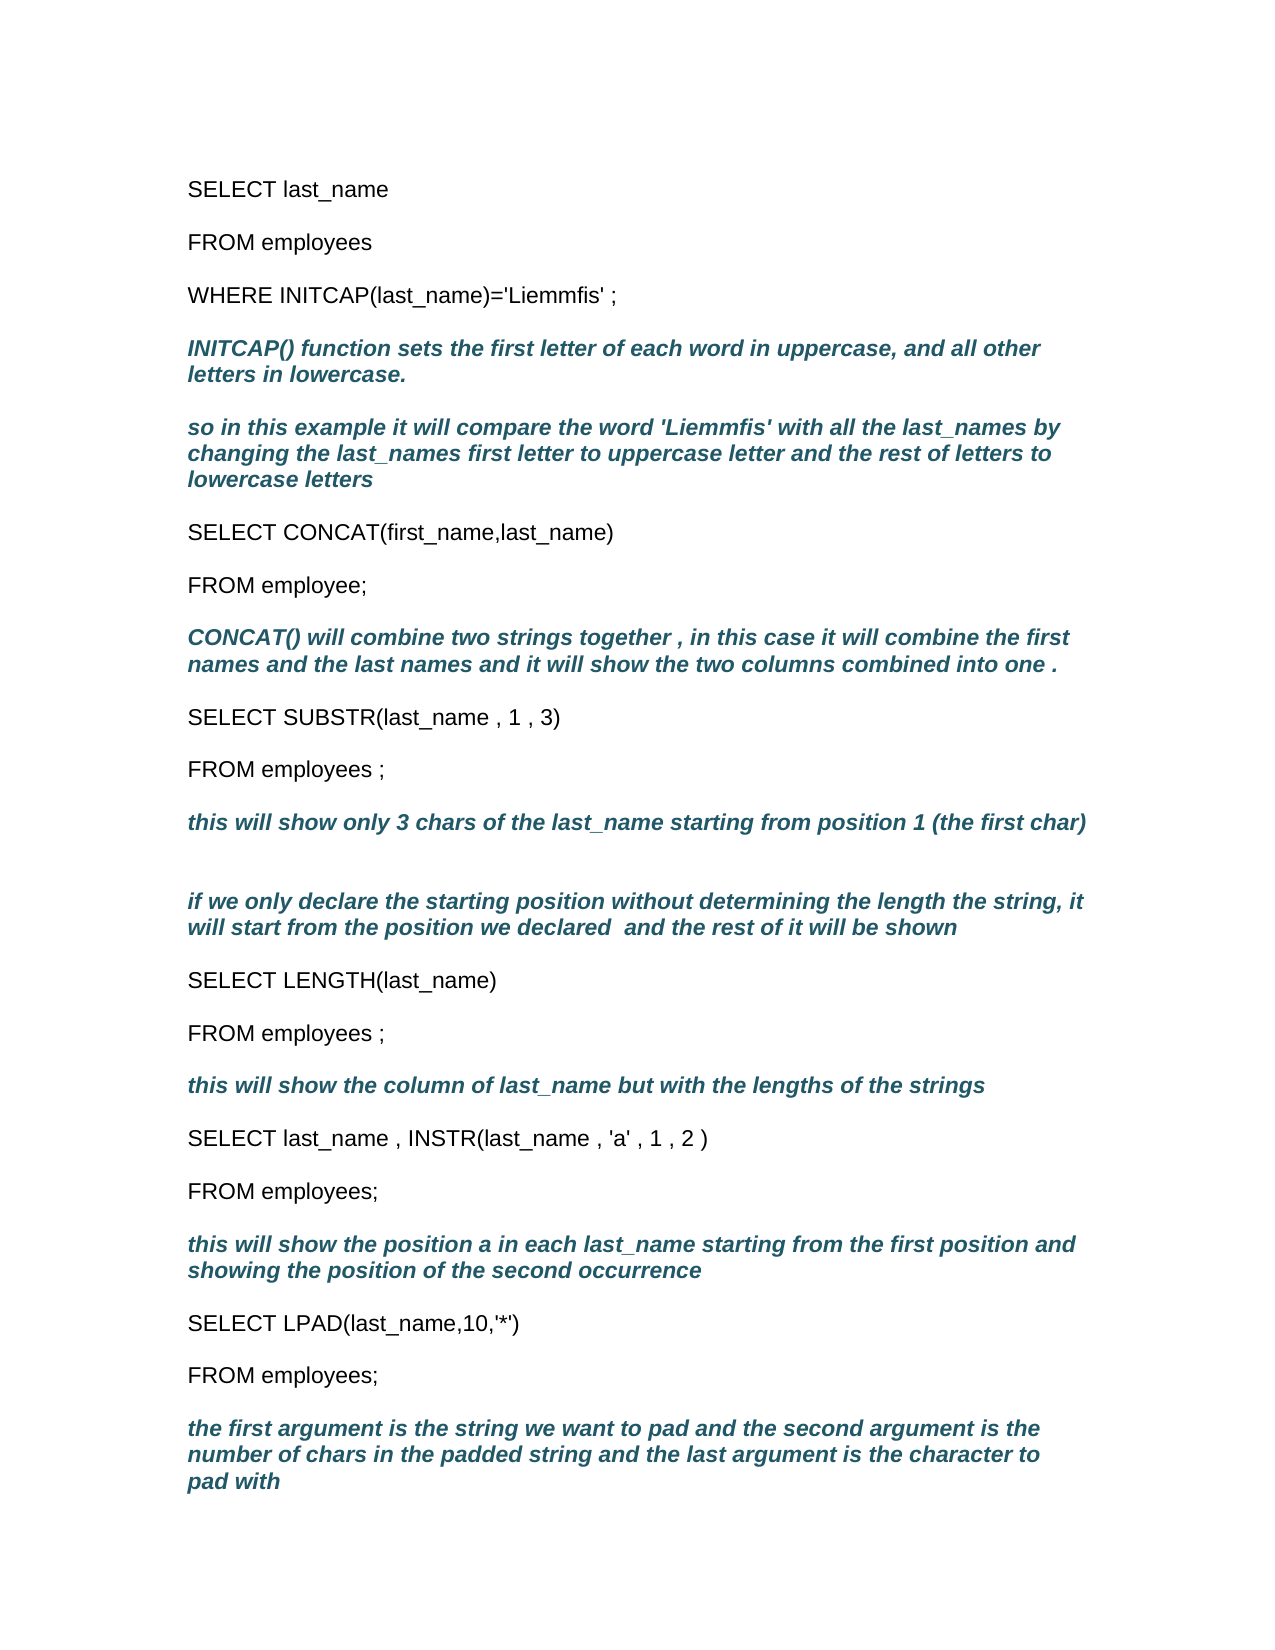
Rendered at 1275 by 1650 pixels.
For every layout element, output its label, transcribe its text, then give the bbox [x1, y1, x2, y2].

text this will show the column of last_name but with the lengths of the strings SELECT last_name , INSTR(last_name , 'a' , 1 , 2 ) FROM employees; this will show the position a in each last_name starting from the first position and showing the position of the second occurrence SELECT LPAD(last_name,10,'*') FROM employees; [187, 1072, 1087, 1389]
text FROM employees [187, 229, 1087, 255]
text WHERE INITCAP(last_name)='Liemmfis' ; INITCAP() function sets the first letter of each word in uppercase, and all other letters in lowercase. so in this example it will compare the word 'Liemmfis' with all the last_names by changing the last_names first letter to uppercase letter and the rest of letters to lowercase letters SELECT CONCAT(first_name,last_name) [187, 282, 1087, 545]
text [187, 150, 1087, 203]
text FROM employee; CONCAT() will combine two strings together , in this case it will combine the first names and the last names and it will show the two columns combined into one . SELECT SUBSTR(last_name , 1 , 3) FROM employees ; this will show only 3 chars of the last_name starting from position 1 (the first char) if we only declare the starting position without determining the length the string, it will start from the position we declared and the rest of it will be shown SELECT LENGTH(last_name) [187, 572, 1087, 993]
text FROM employees ; [187, 1020, 1087, 1046]
text the first argument is the string we want to pad and the second argument is the number of chars in the padded string and the last argument is the character to pad with [187, 1415, 1087, 1494]
